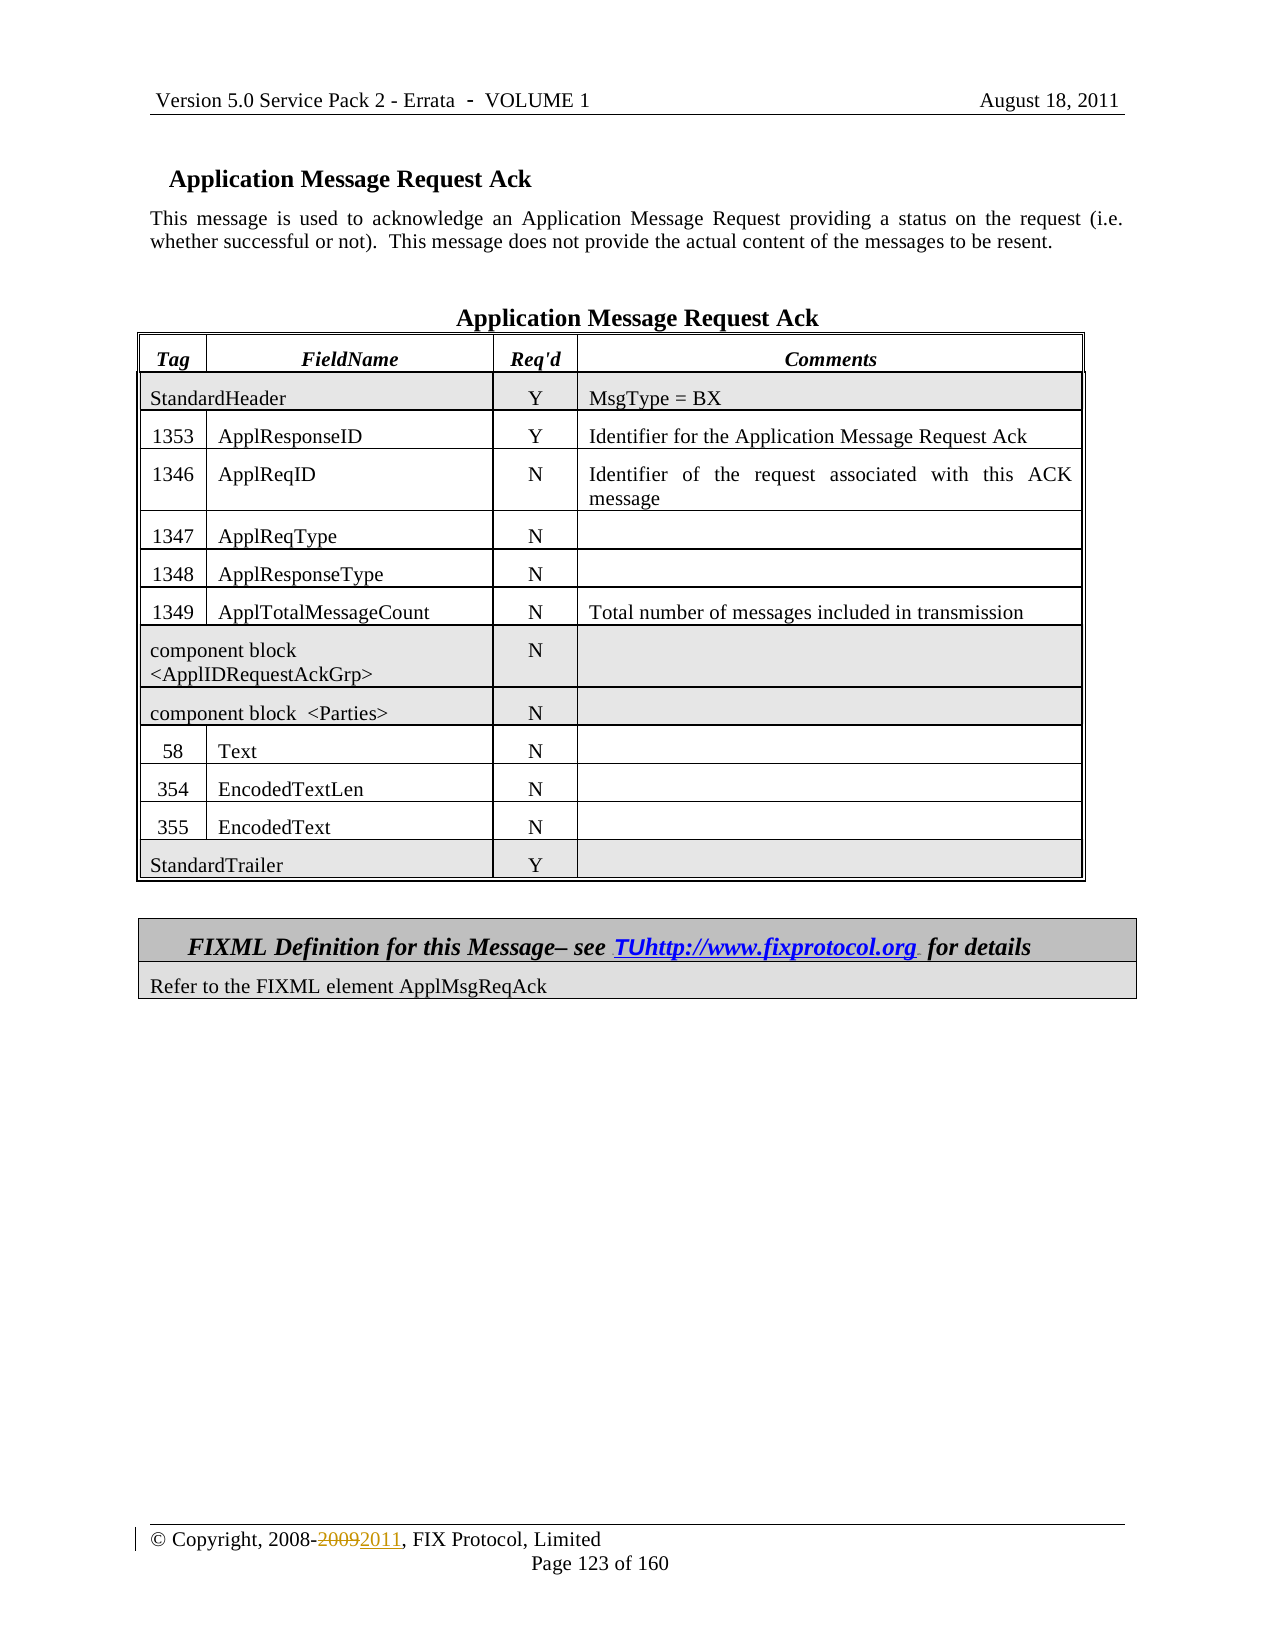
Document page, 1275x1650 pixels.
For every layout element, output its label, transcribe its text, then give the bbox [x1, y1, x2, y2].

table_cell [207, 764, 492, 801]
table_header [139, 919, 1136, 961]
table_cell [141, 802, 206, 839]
text Application Message Request Ack [150, 302, 1125, 332]
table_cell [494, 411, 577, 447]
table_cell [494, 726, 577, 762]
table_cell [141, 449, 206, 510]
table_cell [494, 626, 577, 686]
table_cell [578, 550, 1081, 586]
subtitle Application Message Request Ack [169, 164, 1125, 193]
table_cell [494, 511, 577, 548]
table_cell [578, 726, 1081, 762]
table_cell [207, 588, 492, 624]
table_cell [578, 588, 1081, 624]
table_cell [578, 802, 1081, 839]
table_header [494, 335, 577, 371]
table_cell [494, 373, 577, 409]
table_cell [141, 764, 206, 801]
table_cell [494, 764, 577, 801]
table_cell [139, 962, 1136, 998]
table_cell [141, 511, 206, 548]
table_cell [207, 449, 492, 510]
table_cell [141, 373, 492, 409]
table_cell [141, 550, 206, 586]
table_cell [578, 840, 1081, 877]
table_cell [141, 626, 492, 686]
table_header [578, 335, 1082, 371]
text This message is used to acknowledge an Application Message Request providing a status on the request (i.e. whether successful or not). This message does not provide the actual content of the messages to be resent. [150, 205, 1125, 253]
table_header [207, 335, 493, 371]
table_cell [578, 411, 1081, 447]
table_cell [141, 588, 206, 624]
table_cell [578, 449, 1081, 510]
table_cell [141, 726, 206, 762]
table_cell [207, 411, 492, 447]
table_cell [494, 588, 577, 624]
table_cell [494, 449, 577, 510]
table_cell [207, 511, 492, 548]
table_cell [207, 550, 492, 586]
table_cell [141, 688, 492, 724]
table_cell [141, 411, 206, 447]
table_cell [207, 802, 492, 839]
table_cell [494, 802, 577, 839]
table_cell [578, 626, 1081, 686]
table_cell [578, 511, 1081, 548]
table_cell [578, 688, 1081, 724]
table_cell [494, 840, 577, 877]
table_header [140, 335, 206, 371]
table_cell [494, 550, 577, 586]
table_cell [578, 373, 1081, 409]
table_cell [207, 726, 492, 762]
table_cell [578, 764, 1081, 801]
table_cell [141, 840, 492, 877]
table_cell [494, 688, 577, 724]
